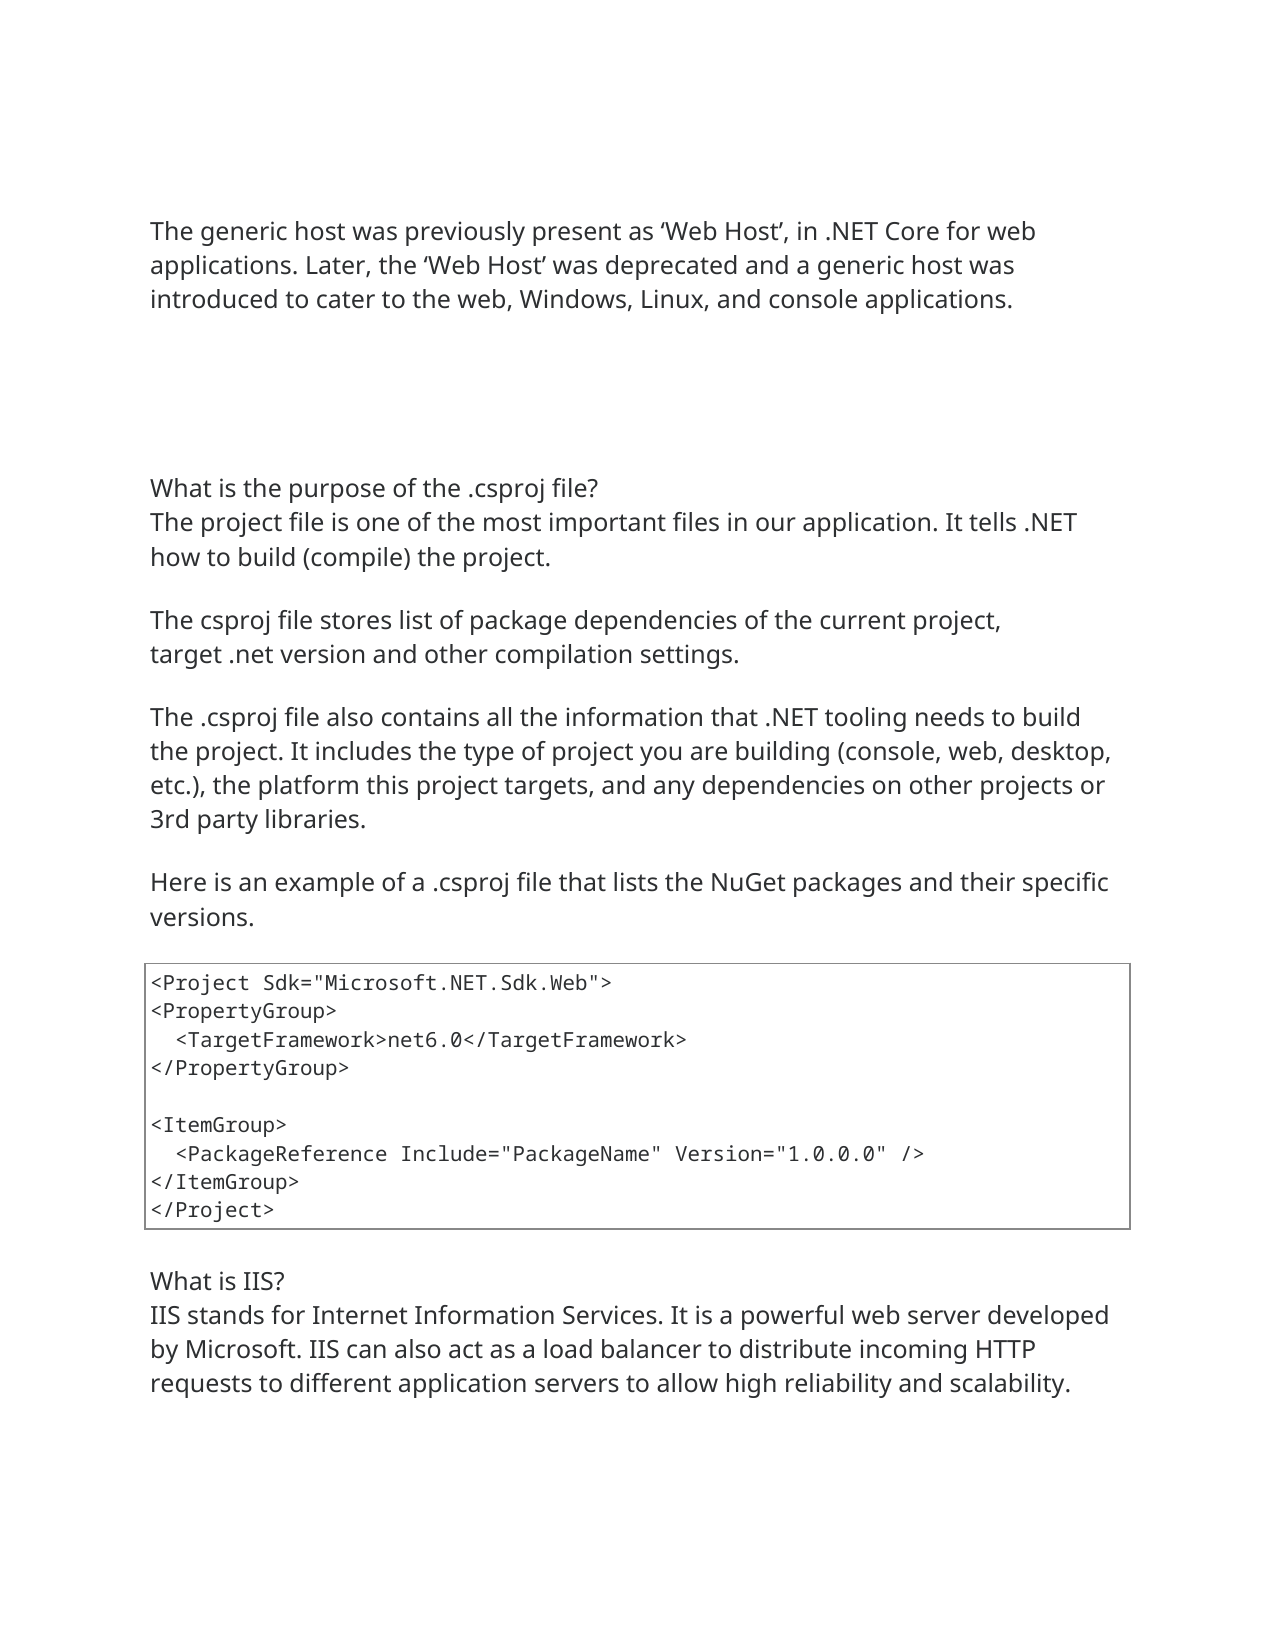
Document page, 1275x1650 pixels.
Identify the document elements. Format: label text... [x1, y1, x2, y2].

text <TargetFramework>net6.0</TargetFramework> [150, 1025, 1125, 1053]
text </PropertyGroup> [150, 1053, 1125, 1082]
text What is the purpose of the .csproj file? [150, 471, 1125, 505]
text IIS stands for Internet Information Services. It is a powerful web server developed by Microsoft. IIS can also act as a load balancer to distribute incoming HTTP requests to different application servers to allow high reliability and scalability. [150, 1298, 1125, 1400]
text Here is an example of a .csproj file that lists the NuGet packages and their specific versions. [150, 865, 1125, 933]
text <PackageReference Include="PackageName" Version="1.0.0.0" /> [150, 1139, 1125, 1167]
text </ItemGroup> [150, 1167, 1125, 1190]
text The csproj file stores list of package dependencies of the current project, target .net version and other compilation settings. [150, 602, 1125, 671]
text <PropertyGroup> [150, 997, 1125, 1025]
text <ItemGroup> [150, 1110, 1125, 1139]
text <Project Sdk="Microsoft.NET.Sdk.Web"> [146, 964, 1129, 997]
text </Project> [146, 1190, 1129, 1228]
text The project file is one of the most important files in our application. It tells .NET how to build (compile) the project. [150, 505, 1125, 573]
text The generic host was previously present as ‘Web Host’, in .NET Core for web applications. Later, the ‘Web Host’ was deprecated and a generic host was introduced to cater to the web, Windows, Linux, and console applications. [150, 213, 1125, 315]
text What is IIS? [150, 1264, 1125, 1298]
text The .csproj file also contains all the information that .NET tooling needs to build the project. It includes the type of project you are building (console, web, desktop, etc.), the platform this project targets, and any dependencies on other projects or 3rd party libraries. [150, 700, 1125, 836]
